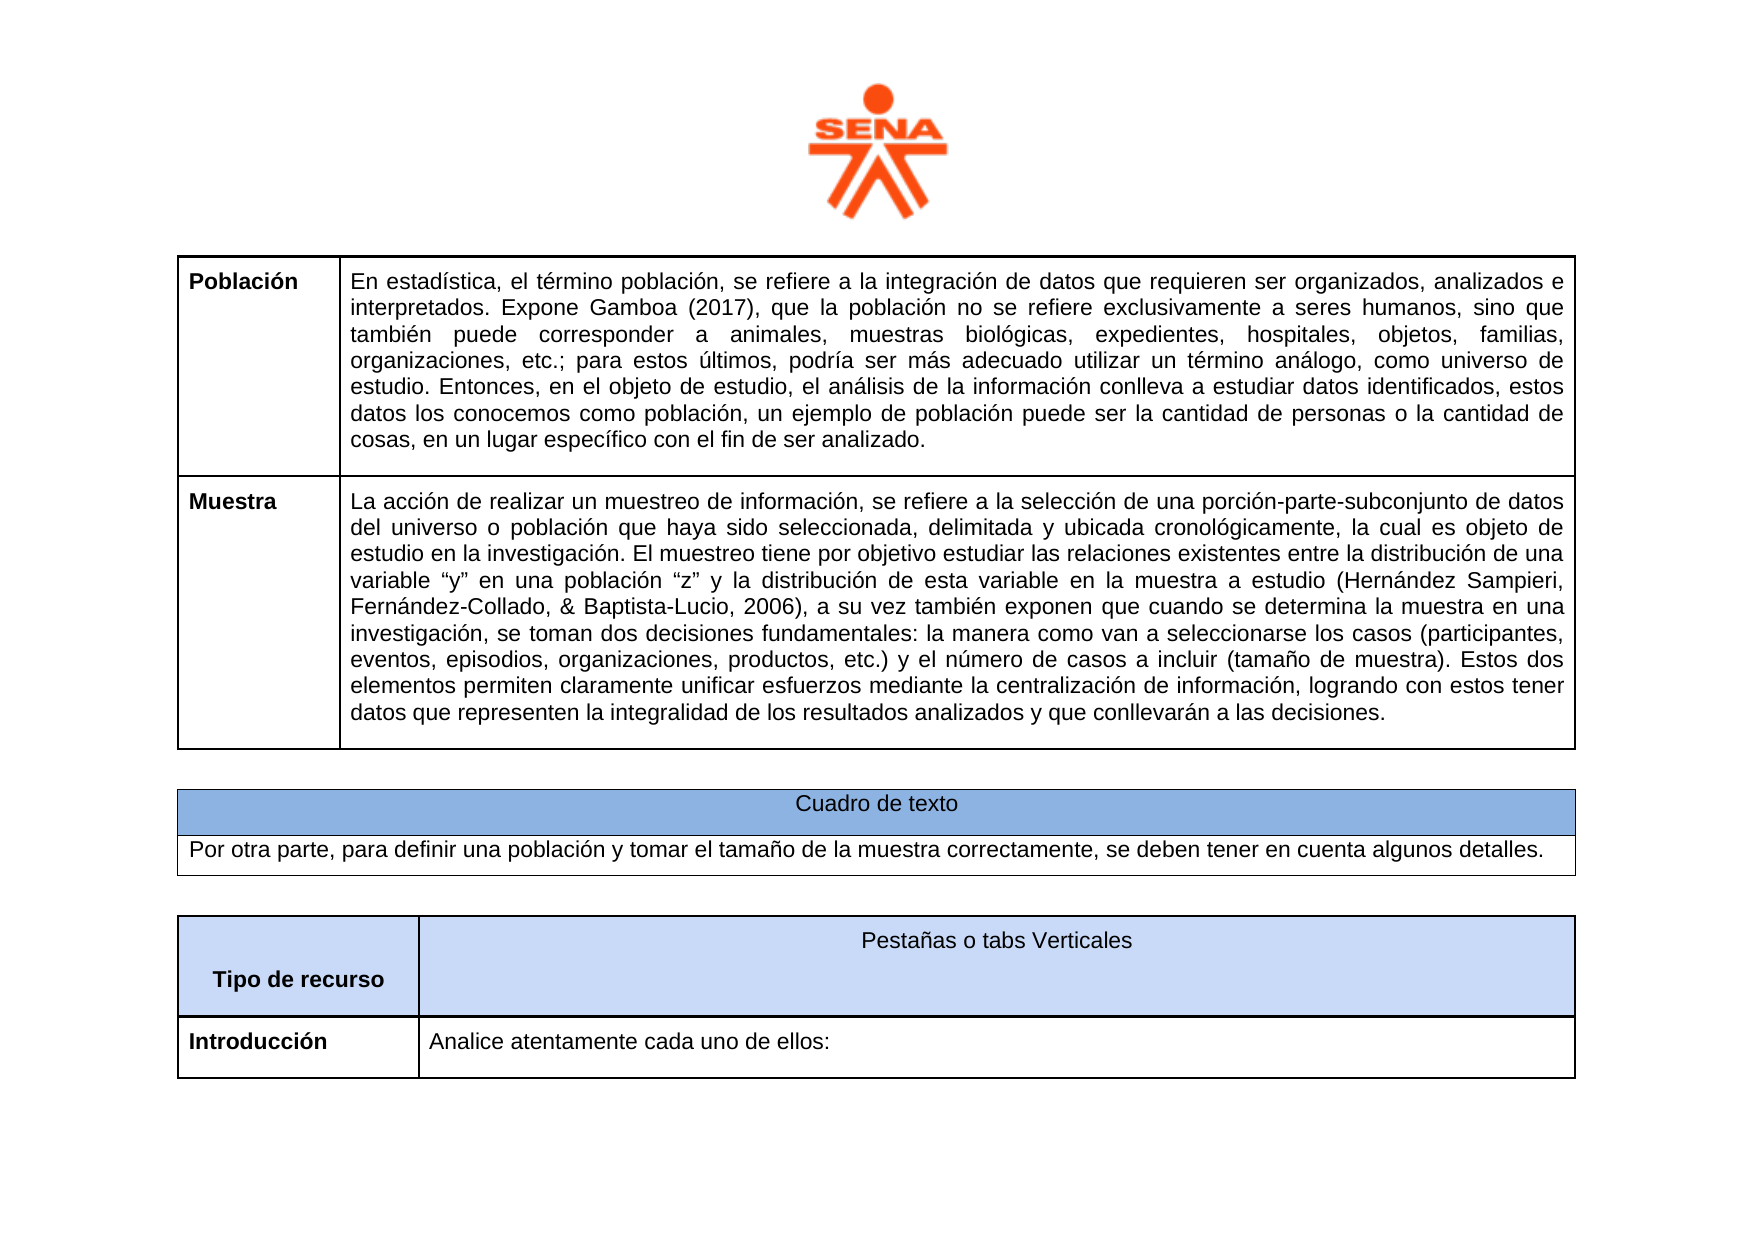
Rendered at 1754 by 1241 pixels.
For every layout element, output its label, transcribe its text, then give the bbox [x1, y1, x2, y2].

table_header Tipo de recurso [179, 917, 418, 1015]
table_header Cuadro de texto [178, 790, 1575, 835]
table_cell Muestra [179, 477, 339, 748]
table_cell Por otra parte, para definir una población y tomar el tamaño de la muestra correctamente, se deben tener en cuenta algunos detalles. [178, 836, 1575, 875]
table_cell Introducción [179, 1018, 418, 1077]
picture [796, 75, 958, 227]
table_cell Población [179, 258, 339, 475]
table_cell En estadística, el término población, se refiere a la integración de datos que requieren ser organizados, analizados e interpretados. Expone Gamboa (2017), que la población no se refiere exclusivamente a seres humanos, sino que también puede corresponder a animales, muestras biológicas, expedientes, hospitales, objetos, familias, organizaciones, etc.; para estos últimos, podría ser más adecuado utilizar un término análogo, como universo de estudio. Entonces, en el objeto de estudio, el análisis de la información conlleva a estudiar datos identificados, estos datos los conocemos como población, un ejemplo de población puede ser la cantidad de personas o la cantidad de cosas, en un lugar específico con el fin de ser analizado. [341, 258, 1574, 475]
table_cell La acción de realizar un muestreo de información, se refiere a la selección de una porción-parte-subconjunto de datos del universo o población que haya sido seleccionada, delimitada y ubicada cronológicamente, la cual es objeto de estudio en la investigación. El muestreo tiene por objetivo estudiar las relaciones existentes entre la distribución de una variable “y” en una población “z” y la distribución de esta variable en la muestra a estudio (Hernández Sampieri, Fernández-Collado, & Baptista-Lucio, 2006), a su vez también exponen que cuando se determina la muestra en una investigación, se toman dos decisiones fundamentales: la manera como van a seleccionarse los casos (participantes, eventos, episodios, organizaciones, productos, etc.) y el número de casos a incluir (tamaño de muestra). Estos dos elementos permiten claramente unificar esfuerzos mediante la centralización de información, logrando con estos tener datos que representen la integralidad de los resultados analizados y que conllevarán a las decisiones. [341, 477, 1574, 748]
table_header Pestañas o tabs Verticales [420, 917, 1574, 1015]
table_cell Analice atentamente cada uno de ellos: [420, 1018, 1574, 1077]
